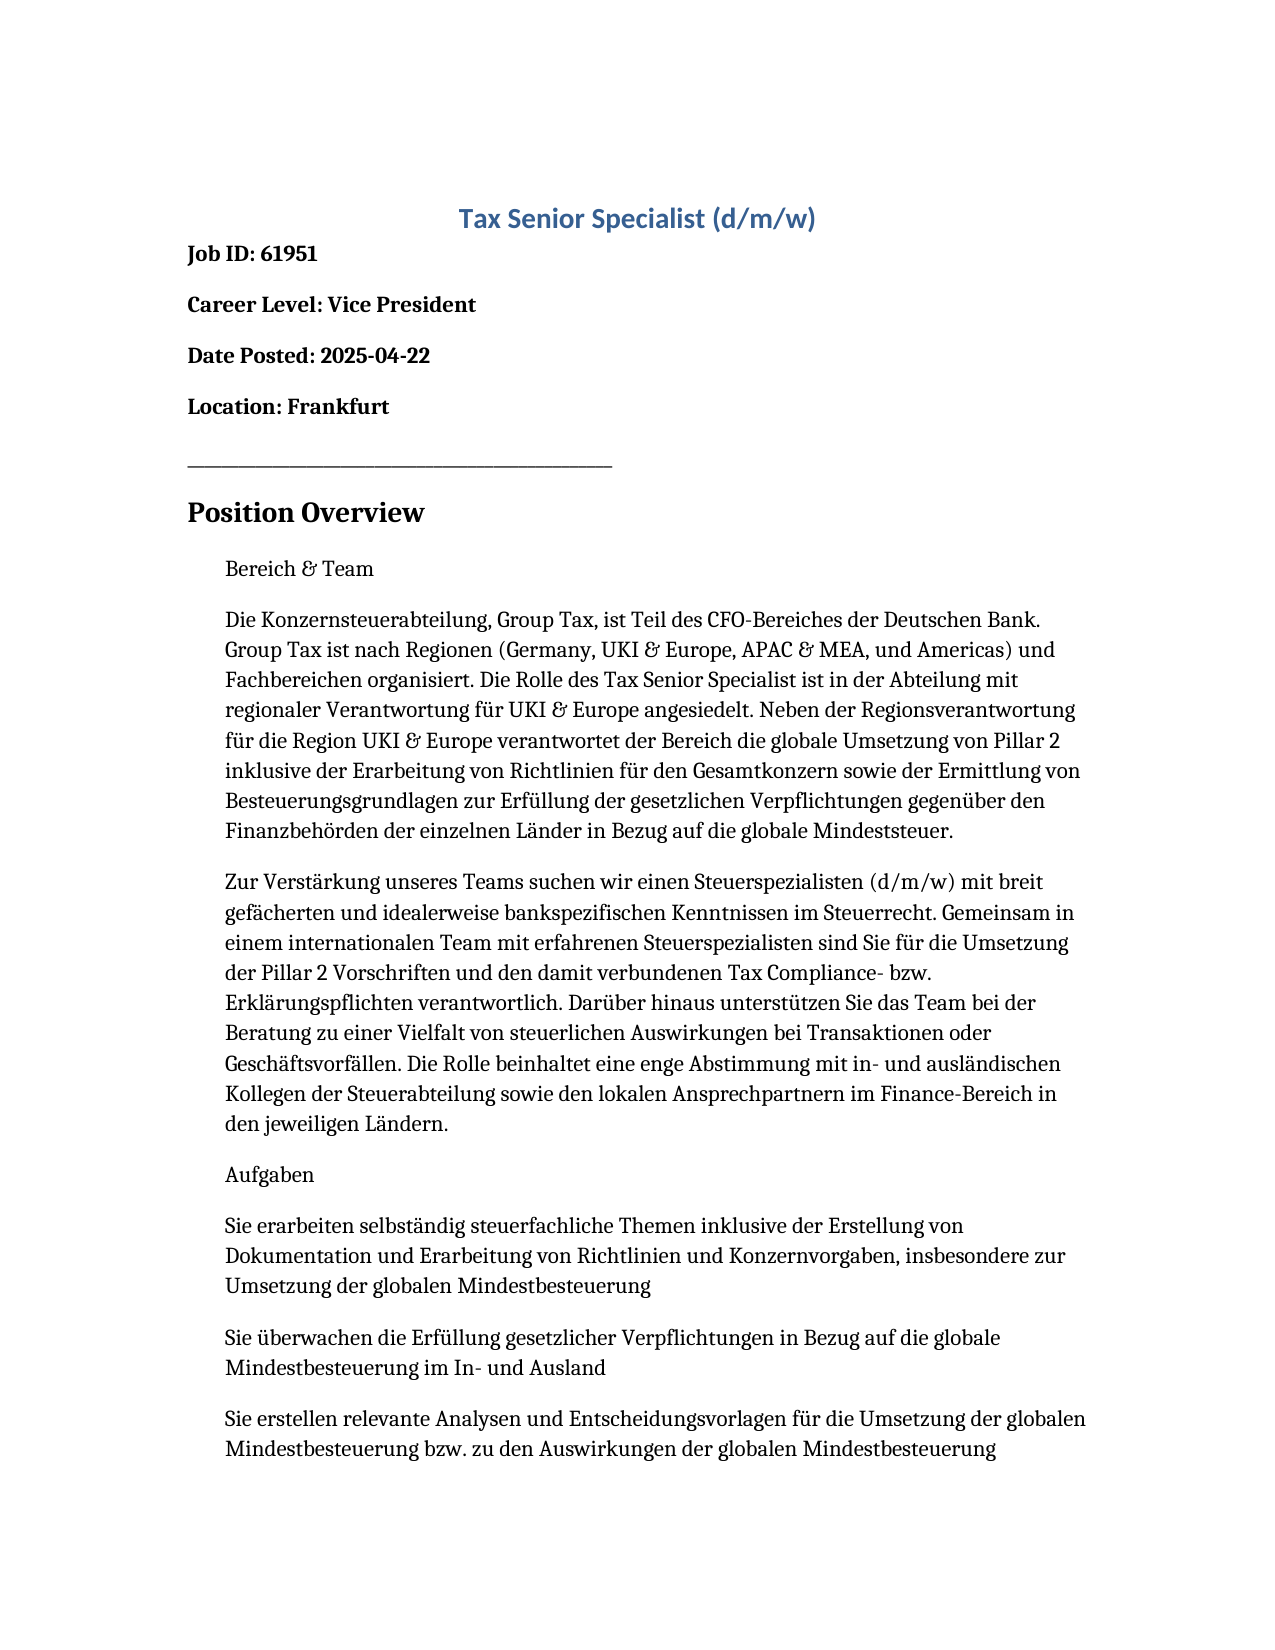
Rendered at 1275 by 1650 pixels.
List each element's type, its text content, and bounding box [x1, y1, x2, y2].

text Sie erstellen relevante Analysen und Entscheidungsvorlagen für die Umsetzung der globalen Mindestbesteuerung bzw. zu den Auswirkungen der globalen Mindestbesteuerung [225, 1406, 1087, 1462]
text Zur Verstärkung unseres Teams suchen wir einen Steuerspezialisten (d/m/w) mit breit gefächerten und idealerweise bankspezifischen Kenntnissen im Steuerrecht. Gemeinsam in einem internationalen Team mit erfahrenen Steuerspezialisten sind Sie für die Umsetzung der Pillar 2 Vorschriften und den damit verbundenen Tax Compliance- bzw. Erklärungspflichten verantwortlich. Darüber hinaus unterstützen Sie das Team bei der Beratung zu einer Vielfalt von steuerlichen Auswirkungen bei Transaktionen oder Geschäftsvorfällen. Die Rolle beinhaltet eine enge Abstimmung mit in- und ausländischen Kollegen der Steuerabteilung sowie den lokalen Ansprechpartnern im Finance-Bereich in den jeweiligen Ländern. [225, 869, 1087, 1137]
text Career Level: Vice President [187, 292, 1087, 318]
text __________________________________________________ [187, 445, 1087, 471]
text Bereich & Team [225, 556, 1087, 582]
text Sie überwachen die Erfüllung gesetzlicher Verpflichtungen in Bezug auf die globale Mindestbesteuerung im In- und Ausland [225, 1324, 1087, 1381]
text Die Konzernsteuerabteilung, Group Tax, ist Teil des CFO-Bereiches der Deutschen Bank. Group Tax ist nach Regionen (Germany, UKI & Europe, APAC & MEA, und Americas) und Fachbereichen organisiert. Die Rolle des Tax Senior Specialist ist in der Abteilung mit regionaler Verantwortung für UKI & Europe angesiedelt. Neben der Regionsverantwortung für die Region UKI & Europe verantwortet der Bereich die globale Umsetzung von Pillar 2 inklusive der Erarbeitung von Richtlinien für den Gesamtkonzern sowie der Ermittlung von Besteuerungsgrundlagen zur Erfüllung der gesetzlichen Verpflichtungen gegenüber den Finanzbehörden der einzelnen Länder in Bezug auf die globale Mindeststeuer. [225, 607, 1087, 844]
subtitle Tax Senior Specialist (d/m/w) [187, 200, 1087, 236]
text Date Posted: 2025-04-22 [187, 343, 1087, 369]
text Aufgaben [225, 1162, 1087, 1188]
text Position Overview [187, 496, 1087, 530]
text Job ID: 61951 [187, 241, 1087, 267]
text Sie erarbeiten selbständig steuerfachliche Themen inklusive der Erstellung von Dokumentation und Erarbeitung von Richtlinien und Konzernvorgaben, insbesondere zur Umsetzung der globalen Mindestbesteuerung [225, 1213, 1087, 1299]
text Location: Frankfurt [187, 394, 1087, 420]
